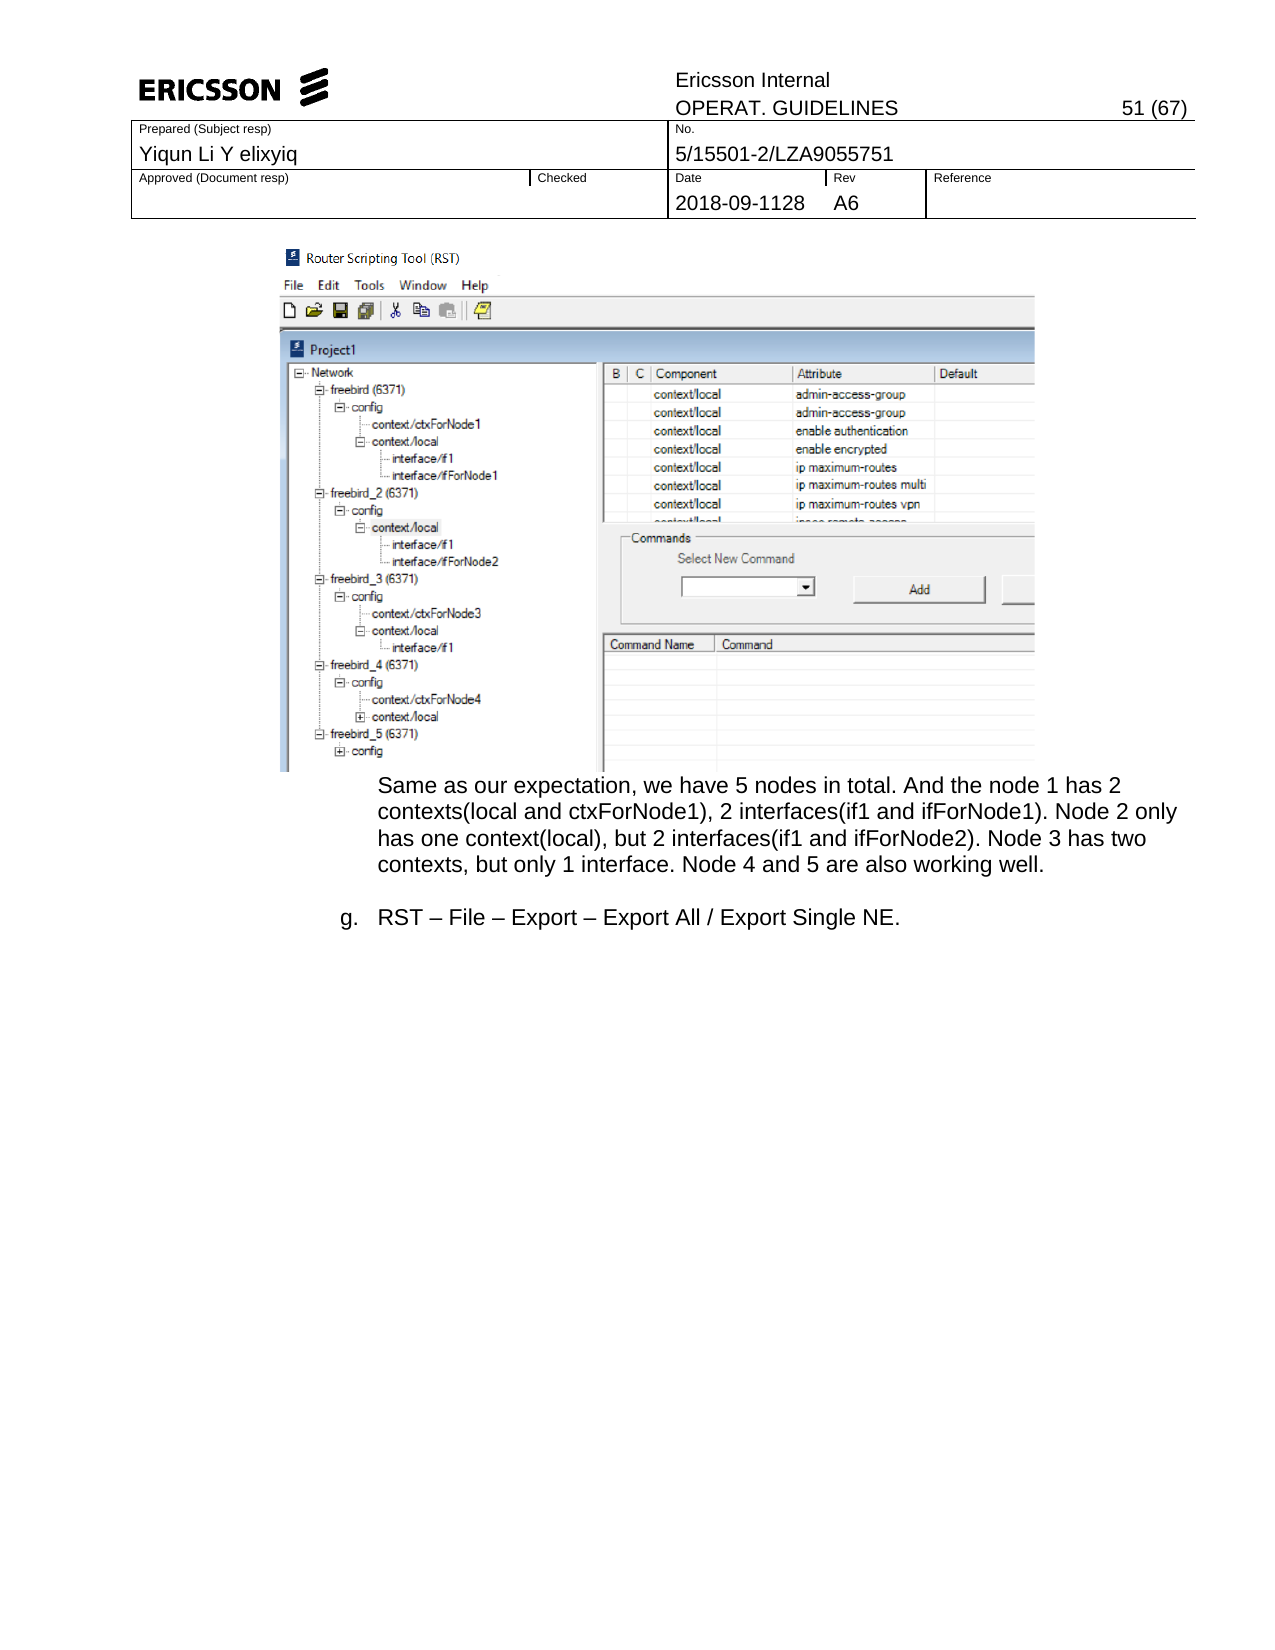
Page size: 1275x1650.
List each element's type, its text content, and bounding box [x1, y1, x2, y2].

text Same as our expectation, we have 5 nodes in total. And the node 1 has 2 contexts(local and ctxForNode1), 2 interfaces(if1 and ifForNode1). Node 2 only has one context(local), but 2 interfaces(if1 and ifForNode2). Node 3 has two contexts, but only 1 interface. Node 4 and 5 are also working well. [377, 772, 1216, 877]
picture [279, 247, 1035, 772]
picture [138, 67, 329, 107]
list RST – File – Export – Export All / Export Single NE. [340, 903, 1216, 930]
